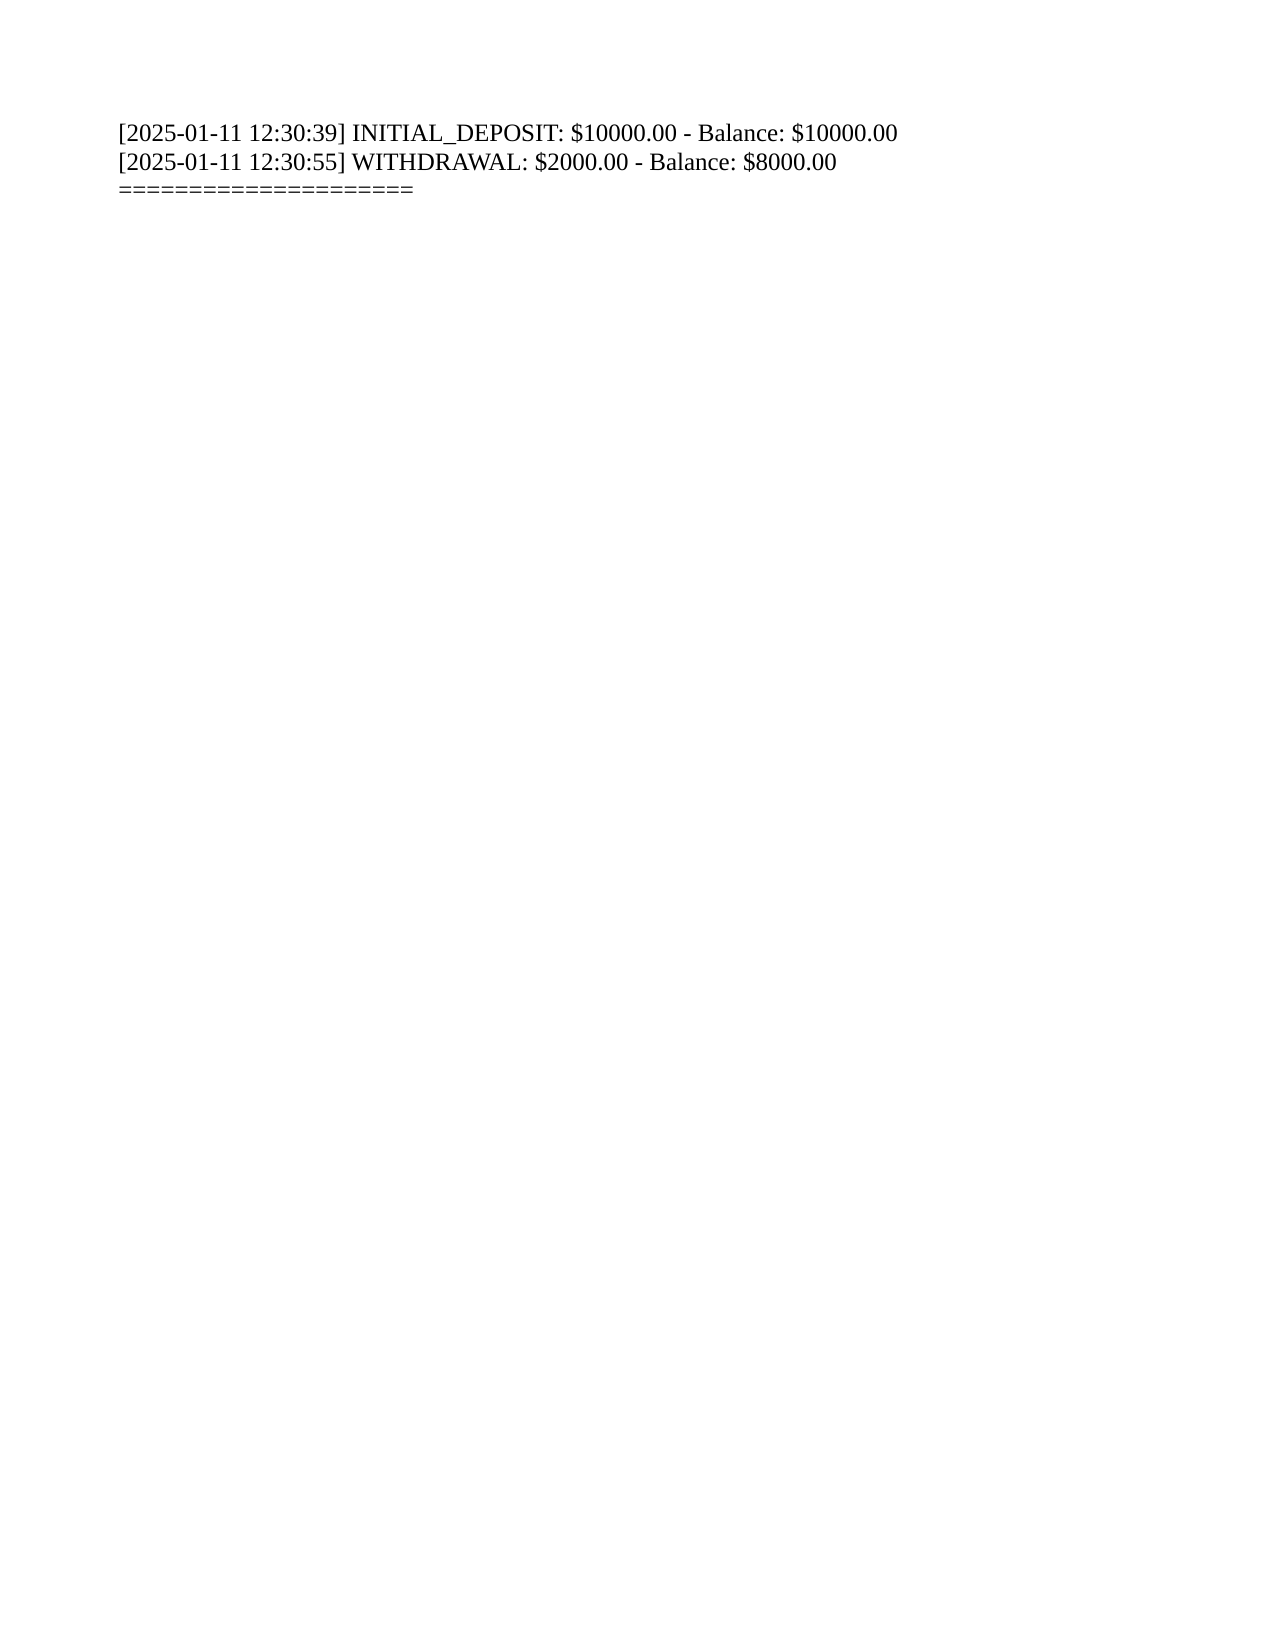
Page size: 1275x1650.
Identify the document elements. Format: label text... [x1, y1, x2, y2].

text [2025-01-11 12:30:55] WITHDRAWAL: $2000.00 - Balance: $8000.00 [118, 147, 1157, 176]
text ===================== [118, 176, 1157, 204]
text [2025-01-11 12:30:39] INITIAL_DEPOSIT: $10000.00 - Balance: $10000.00 [118, 118, 1157, 147]
